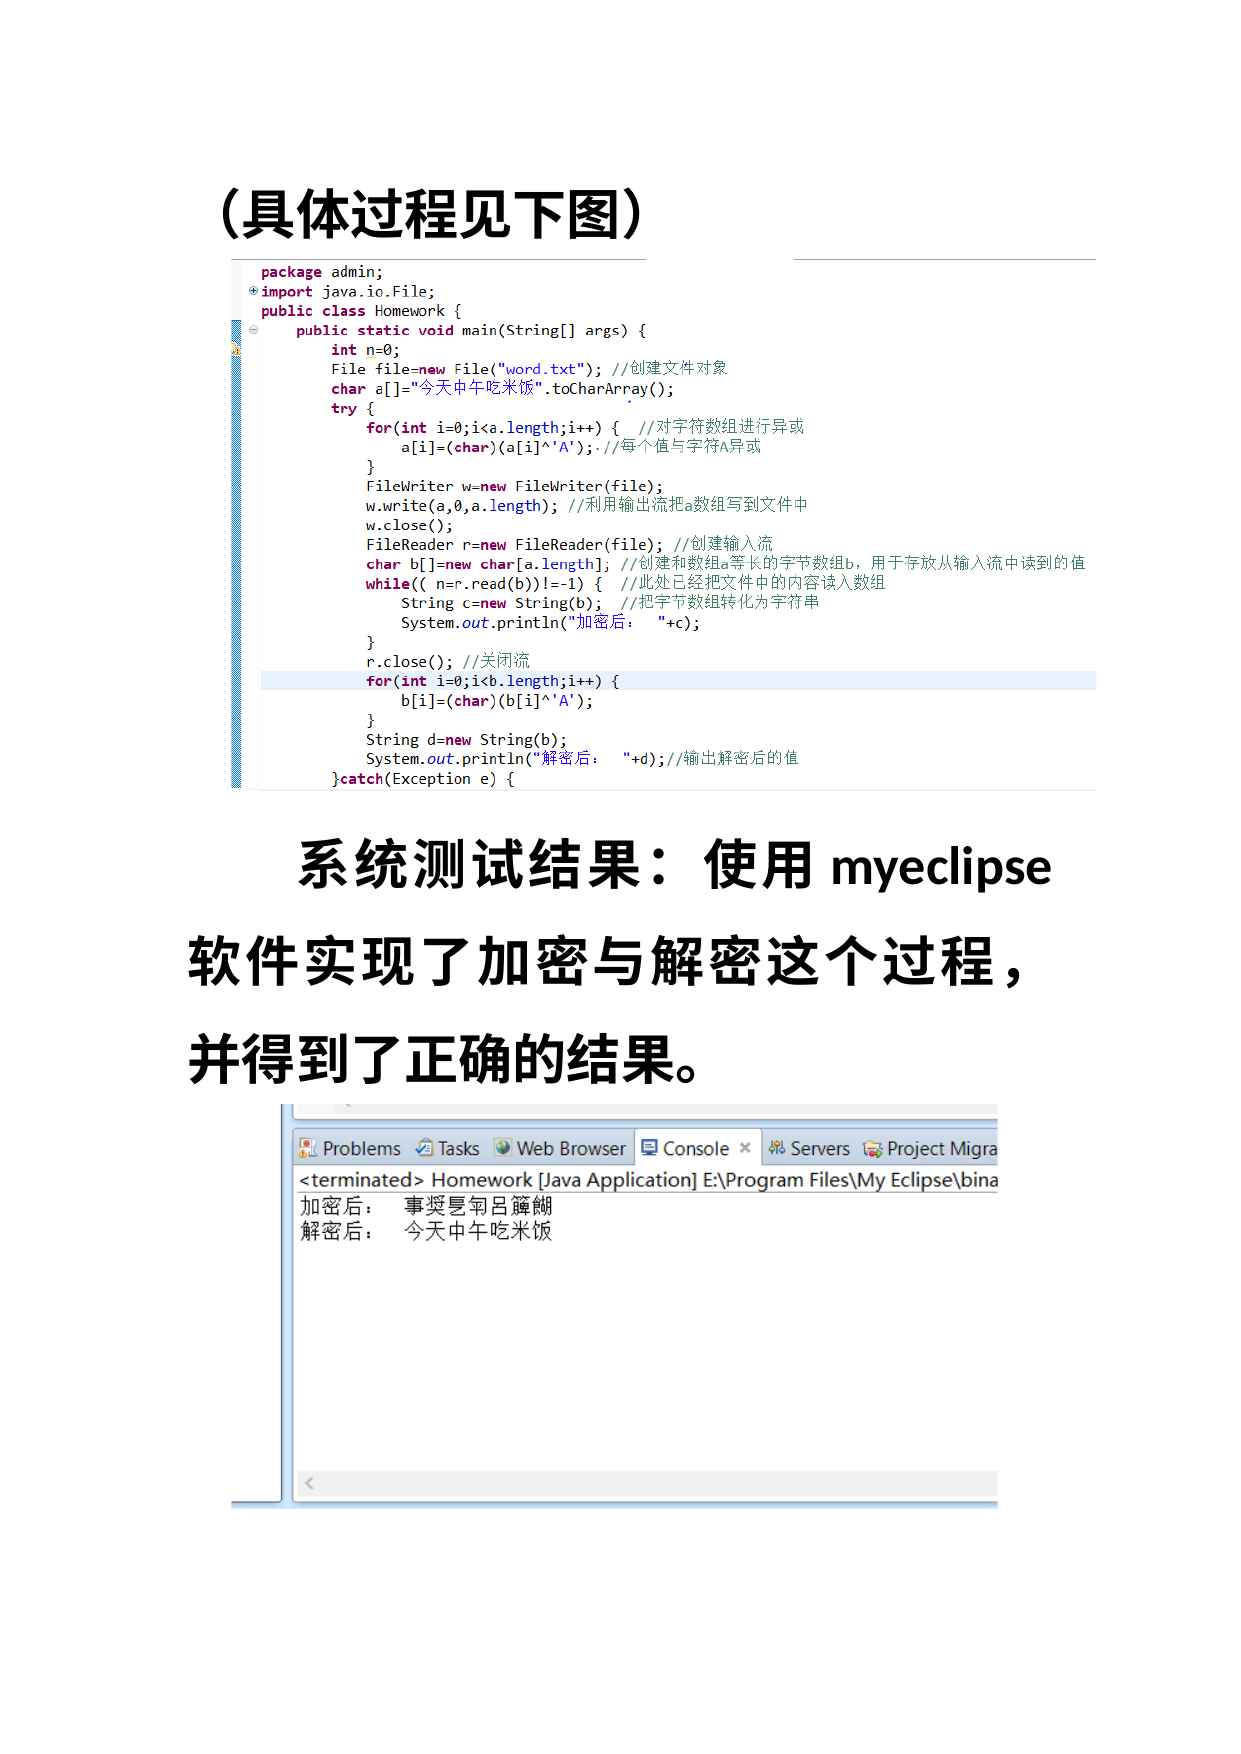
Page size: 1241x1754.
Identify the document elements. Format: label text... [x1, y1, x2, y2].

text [187, 162, 1053, 259]
text 系统测试结果：使用myeclipse软件实现了加密与解密这个过程，并得到了正确的结果。 [187, 812, 1053, 1104]
picture [231, 1104, 998, 1509]
picture [231, 259, 1097, 791]
